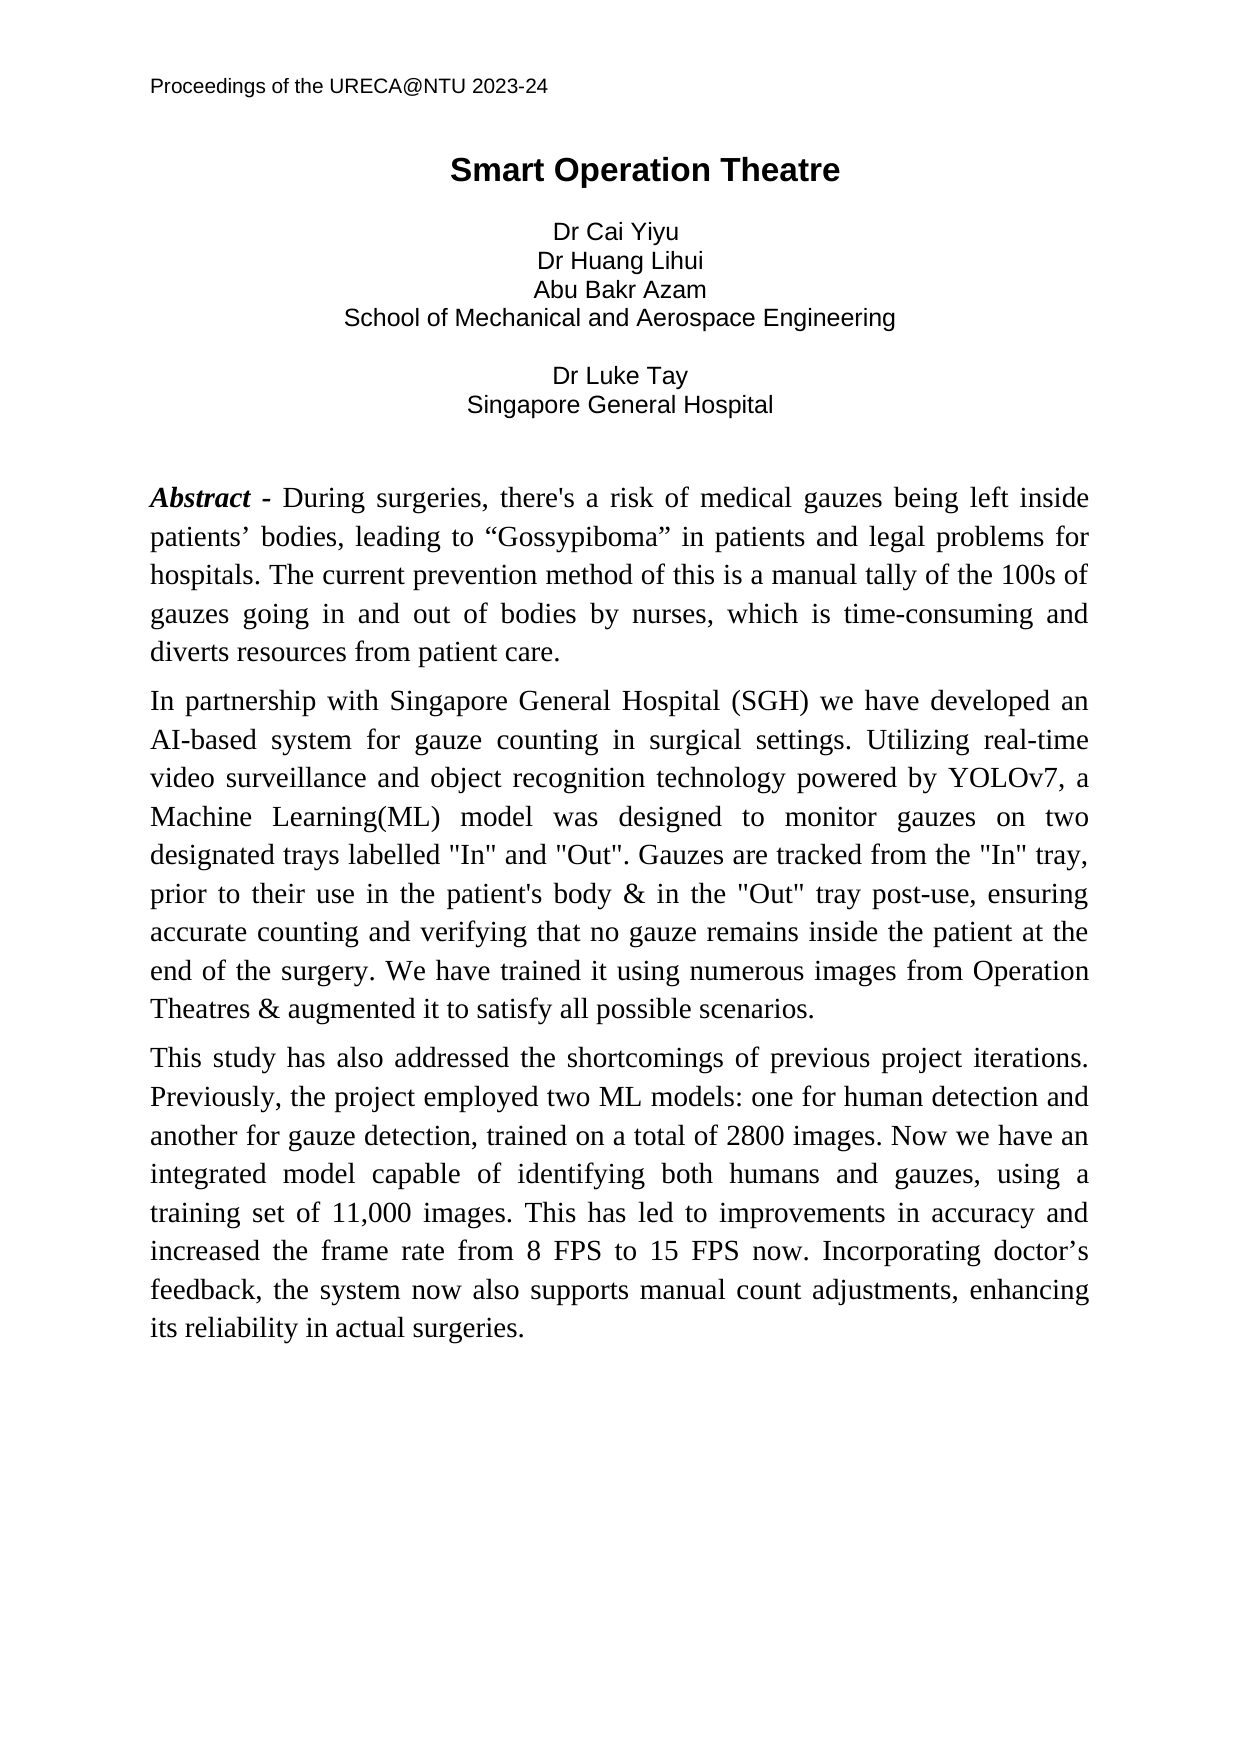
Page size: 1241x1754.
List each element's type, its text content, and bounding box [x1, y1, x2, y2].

text Dr Luke Tay [150, 361, 1090, 390]
text Abu Bakr Azam School of Mechanical and Aerospace Engineering [150, 275, 1090, 332]
text This study has also addressed the shortcomings of previous project iterations. Previously, the project employed two ML models: one for human detection and another for gauze detection, trained on a total of 2800 images. Now we have an integrated model capable of identifying both humans and gauzes, using a training set of 11,000 images. This has led to improvements in accuracy and increased the frame rate from 8 FPS to 15 FPS now. Incorporating doctor’s feedback, the system now also supports manual count adjustments, enhancing its reliability in actual surgeries. [150, 1041, 1090, 1344]
text In partnership with Singapore General Hospital (SGH) we have developed an AI-based system for gauze counting in surgical settings. Utilizing real-time video surveillance and object recognition technology powered by YOLOv7, a Machine Learning(ML) model was designed to monitor gauzes on two designated trays labelled "In" and "Out". Gauzes are tracked from the "In" tray, prior to their use in the patient's body & in the "Out" tray post-use, ensuring accurate counting and verifying that no gauze remains inside the patient at the end of the surgery. We have trained it using numerous images from Operation Theatres & augmented it to satisfy all possible scenarios. [150, 683, 1090, 1025]
text Dr Cai Yiyu [450, 217, 1090, 246]
text Singapore General Hospital [150, 390, 1090, 418]
text Smart Operation Theatre [375, 150, 1090, 188]
text Dr Huang Lihui [150, 246, 1090, 275]
text Abstract - During surgeries, there's a risk of medical gauzes being left inside patients’ bodies, leading to “Gossypiboma” in patients and legal problems for hospitals. The current prevention method of this is a manual tally of the 100s of gauzes going in and out of bodies by nurses, which is time-consuming and diverts resources from patient care. [150, 480, 1090, 668]
